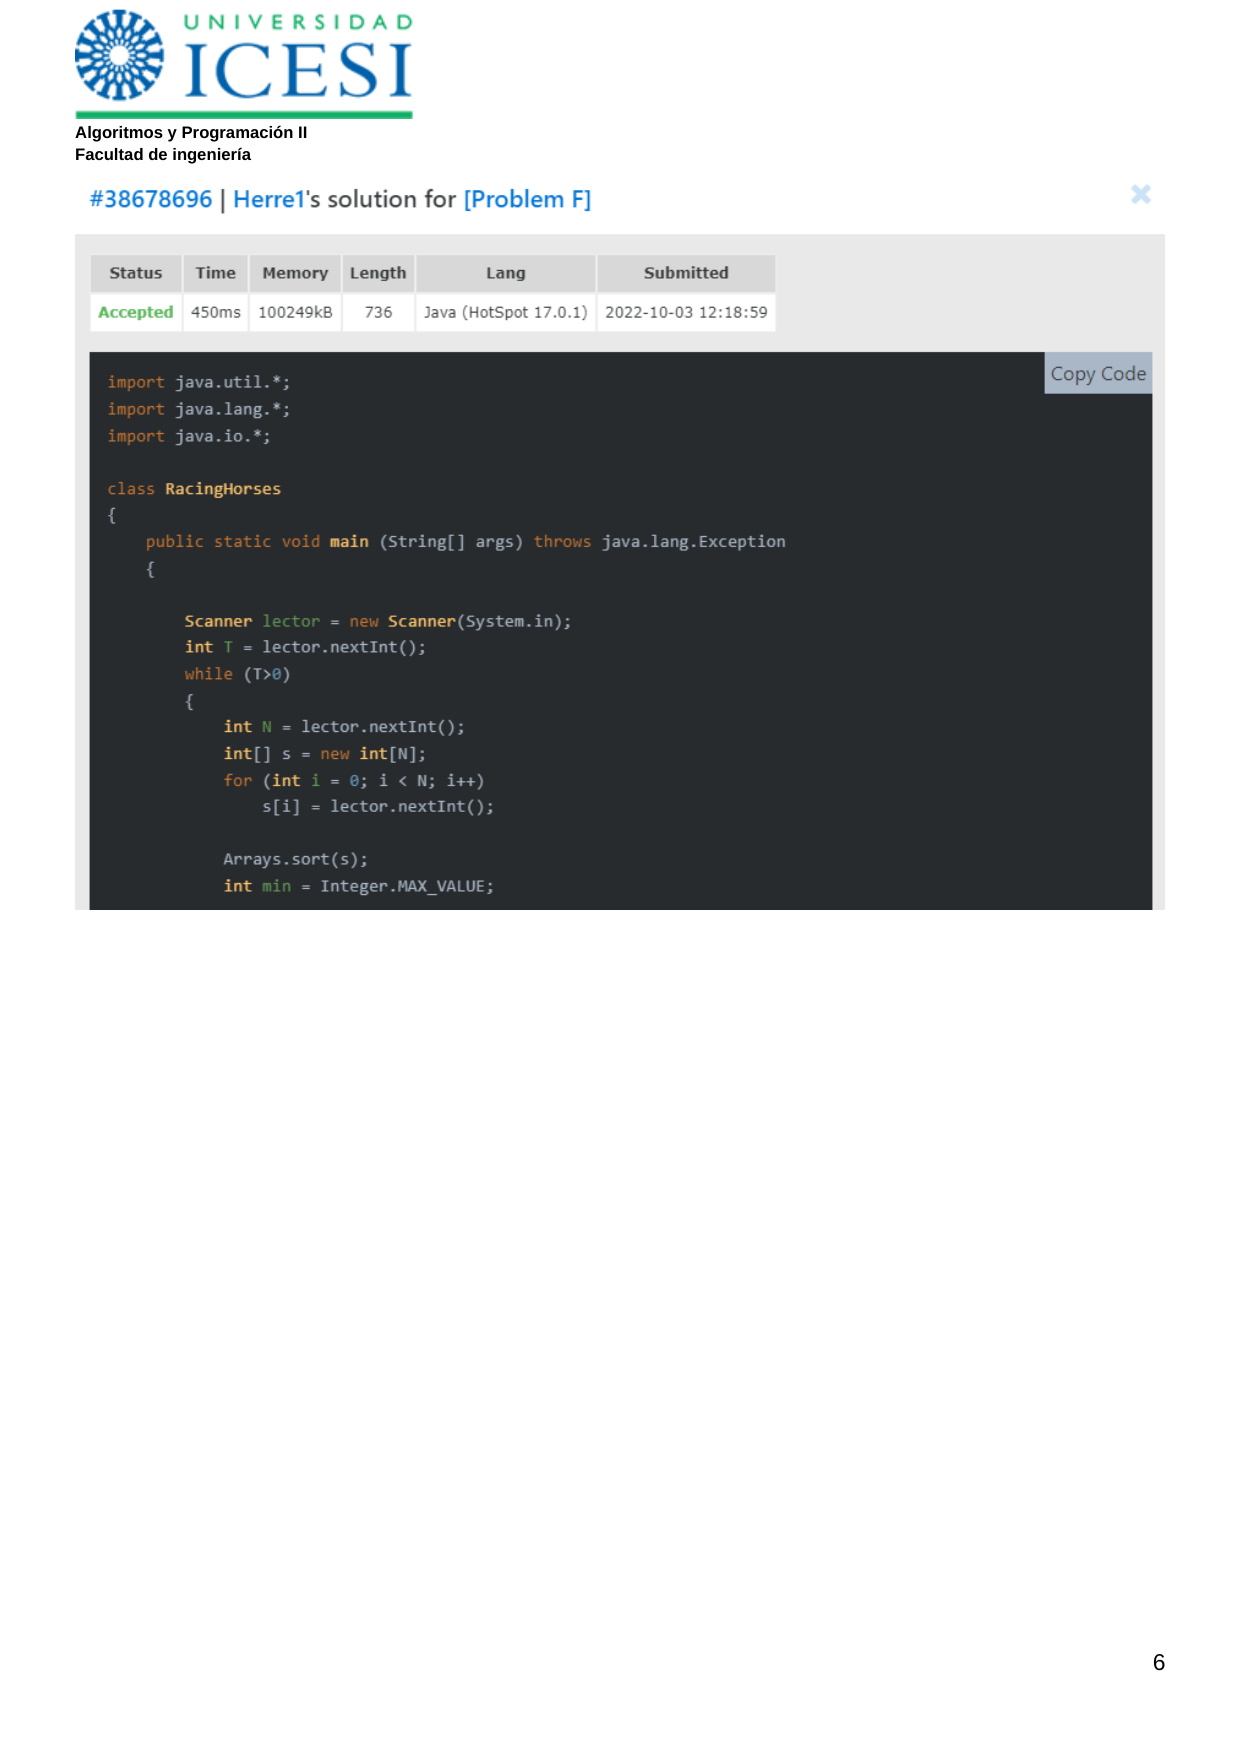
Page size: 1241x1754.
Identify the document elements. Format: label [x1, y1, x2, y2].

picture [75, 167, 1166, 910]
picture [75, 0, 413, 119]
